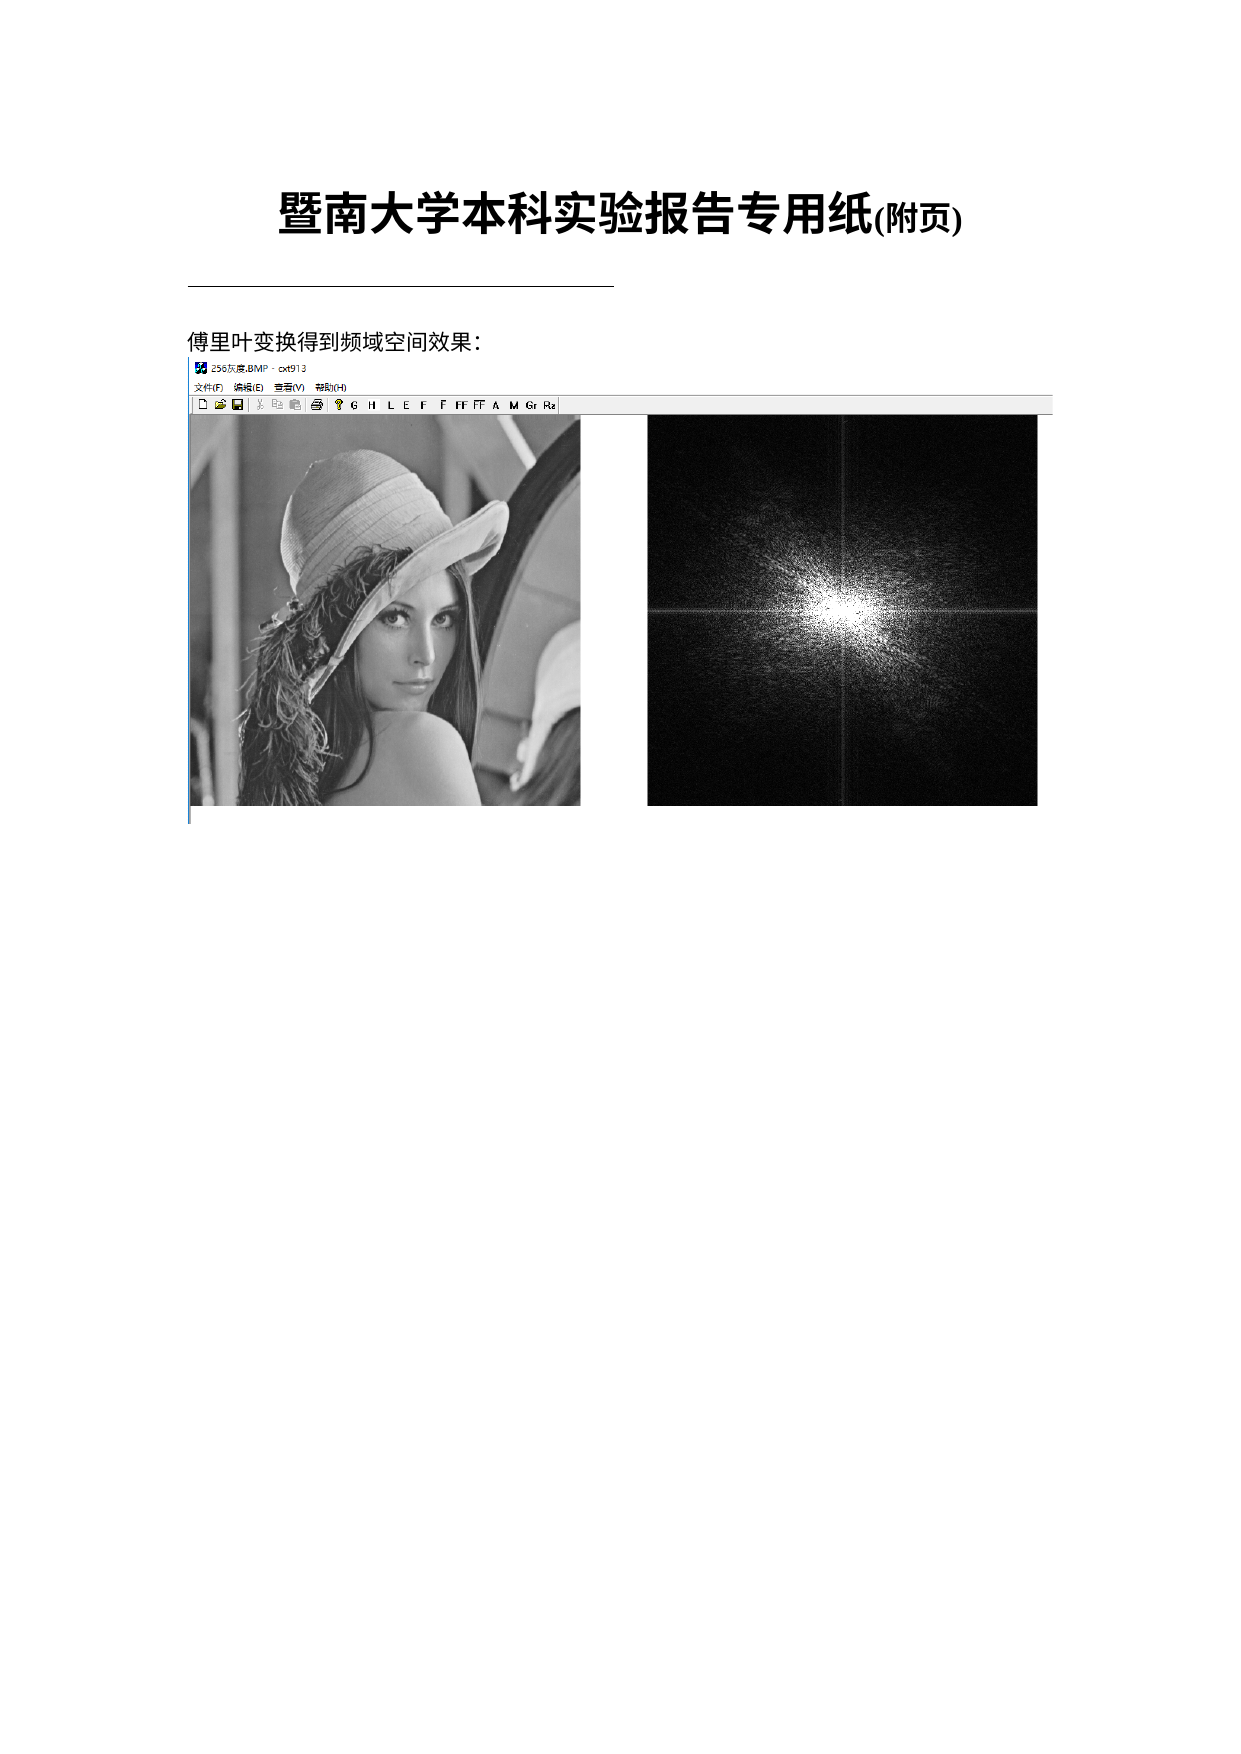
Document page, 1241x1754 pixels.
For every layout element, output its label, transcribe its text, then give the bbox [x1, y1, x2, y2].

text 暨南大学本科实验报告专用纸(附页) [187, 162, 1053, 259]
text 傅里叶变换得到频域空间效果： [187, 324, 1053, 357]
picture [187, 357, 1053, 824]
